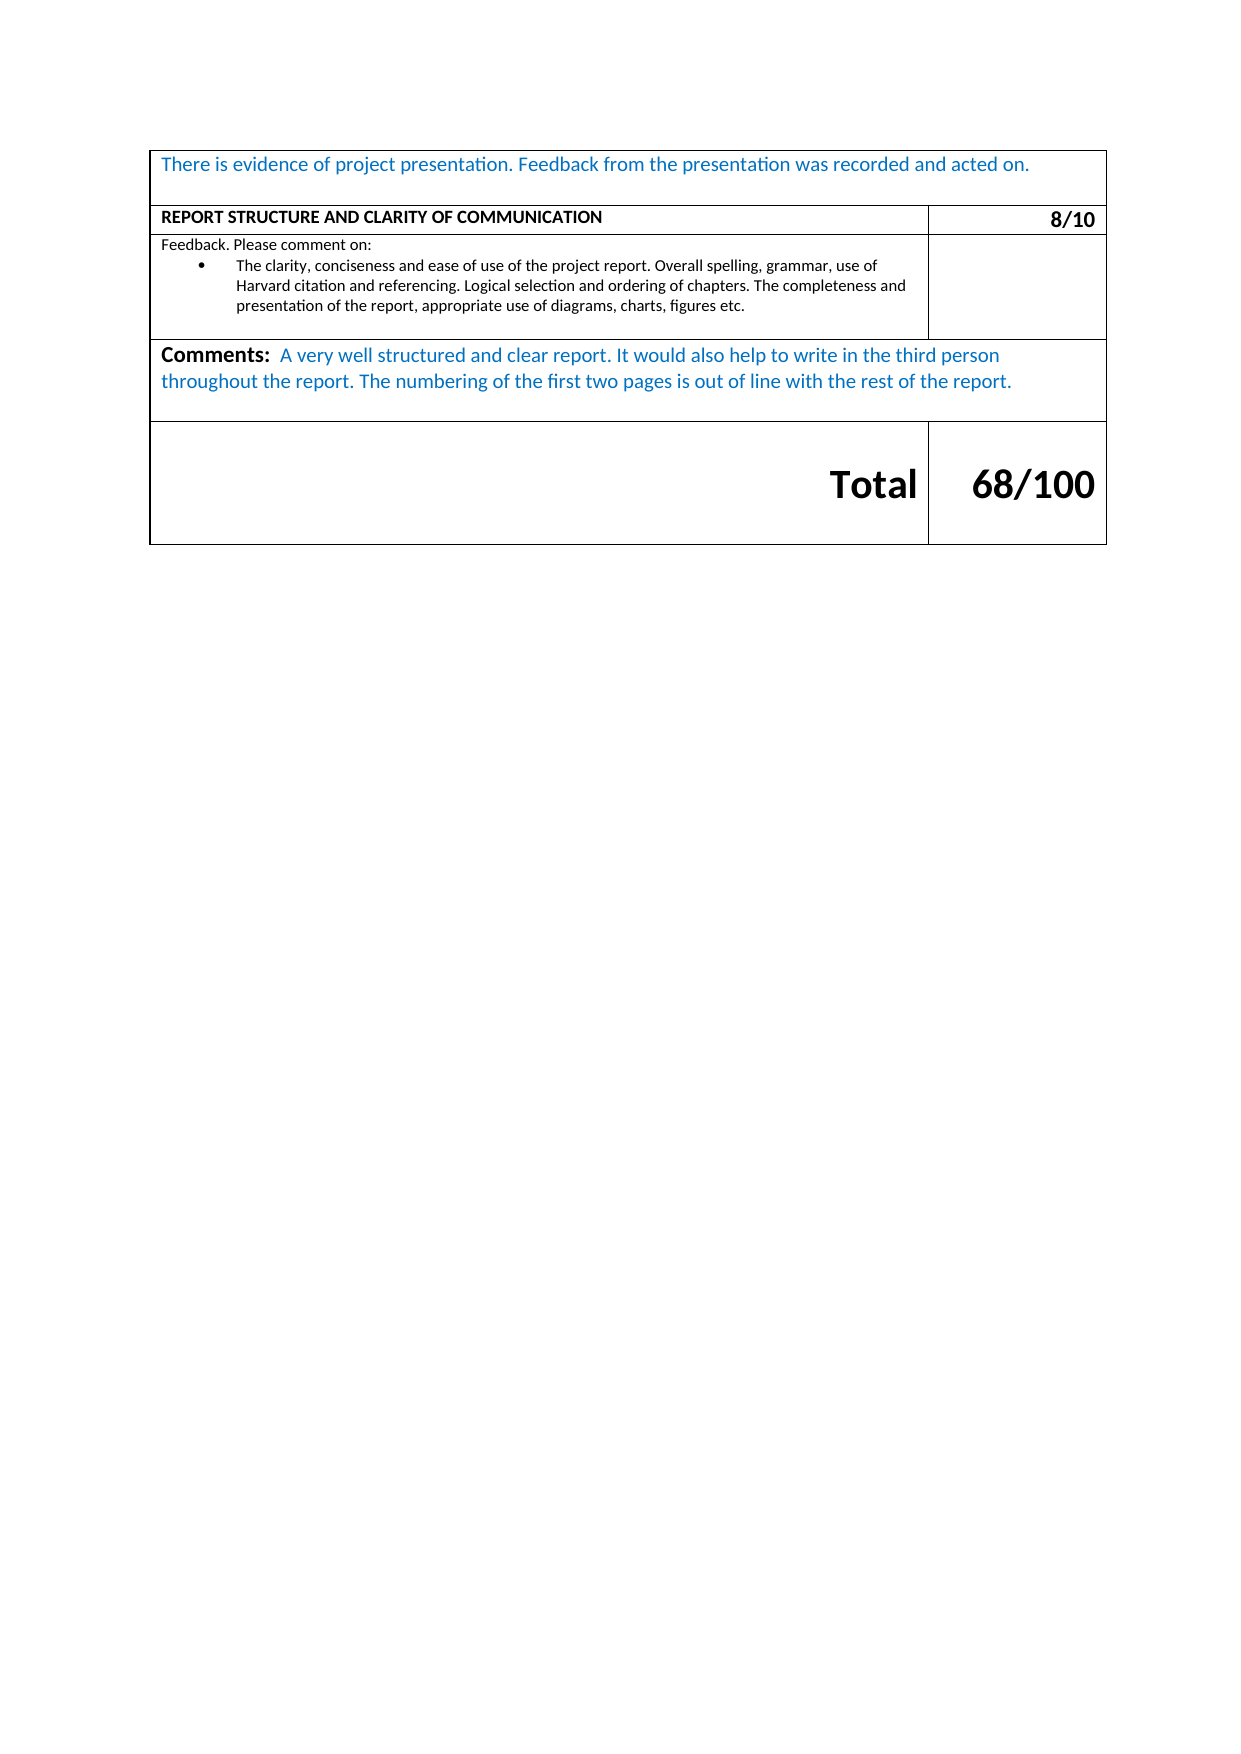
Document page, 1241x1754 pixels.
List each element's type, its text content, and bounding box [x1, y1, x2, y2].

table_cell [929, 235, 1106, 339]
table_cell REPORT STRUCTURE AND CLARITY OF COMMUNICATION [151, 206, 928, 233]
table_cell Total [151, 422, 928, 544]
table_cell Comments: A very well structured and clear report. It would also help to write in the third person throughout the report. The numbering of the first two pages is out of line with the rest of the report. [151, 340, 1106, 421]
table_cell 68/100 [929, 422, 1106, 544]
table_cell Feedback. Please comment on: The clarity, conciseness and ease of use of the project report. Overall spelling, grammar, use of Harvard citation and referencing. Logical selection and ordering of chapters. The completeness and presentation of the report, appropriate use of diagrams, charts, figures etc. [151, 235, 928, 339]
table_cell 8/10 [929, 206, 1106, 233]
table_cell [151, 151, 1106, 204]
